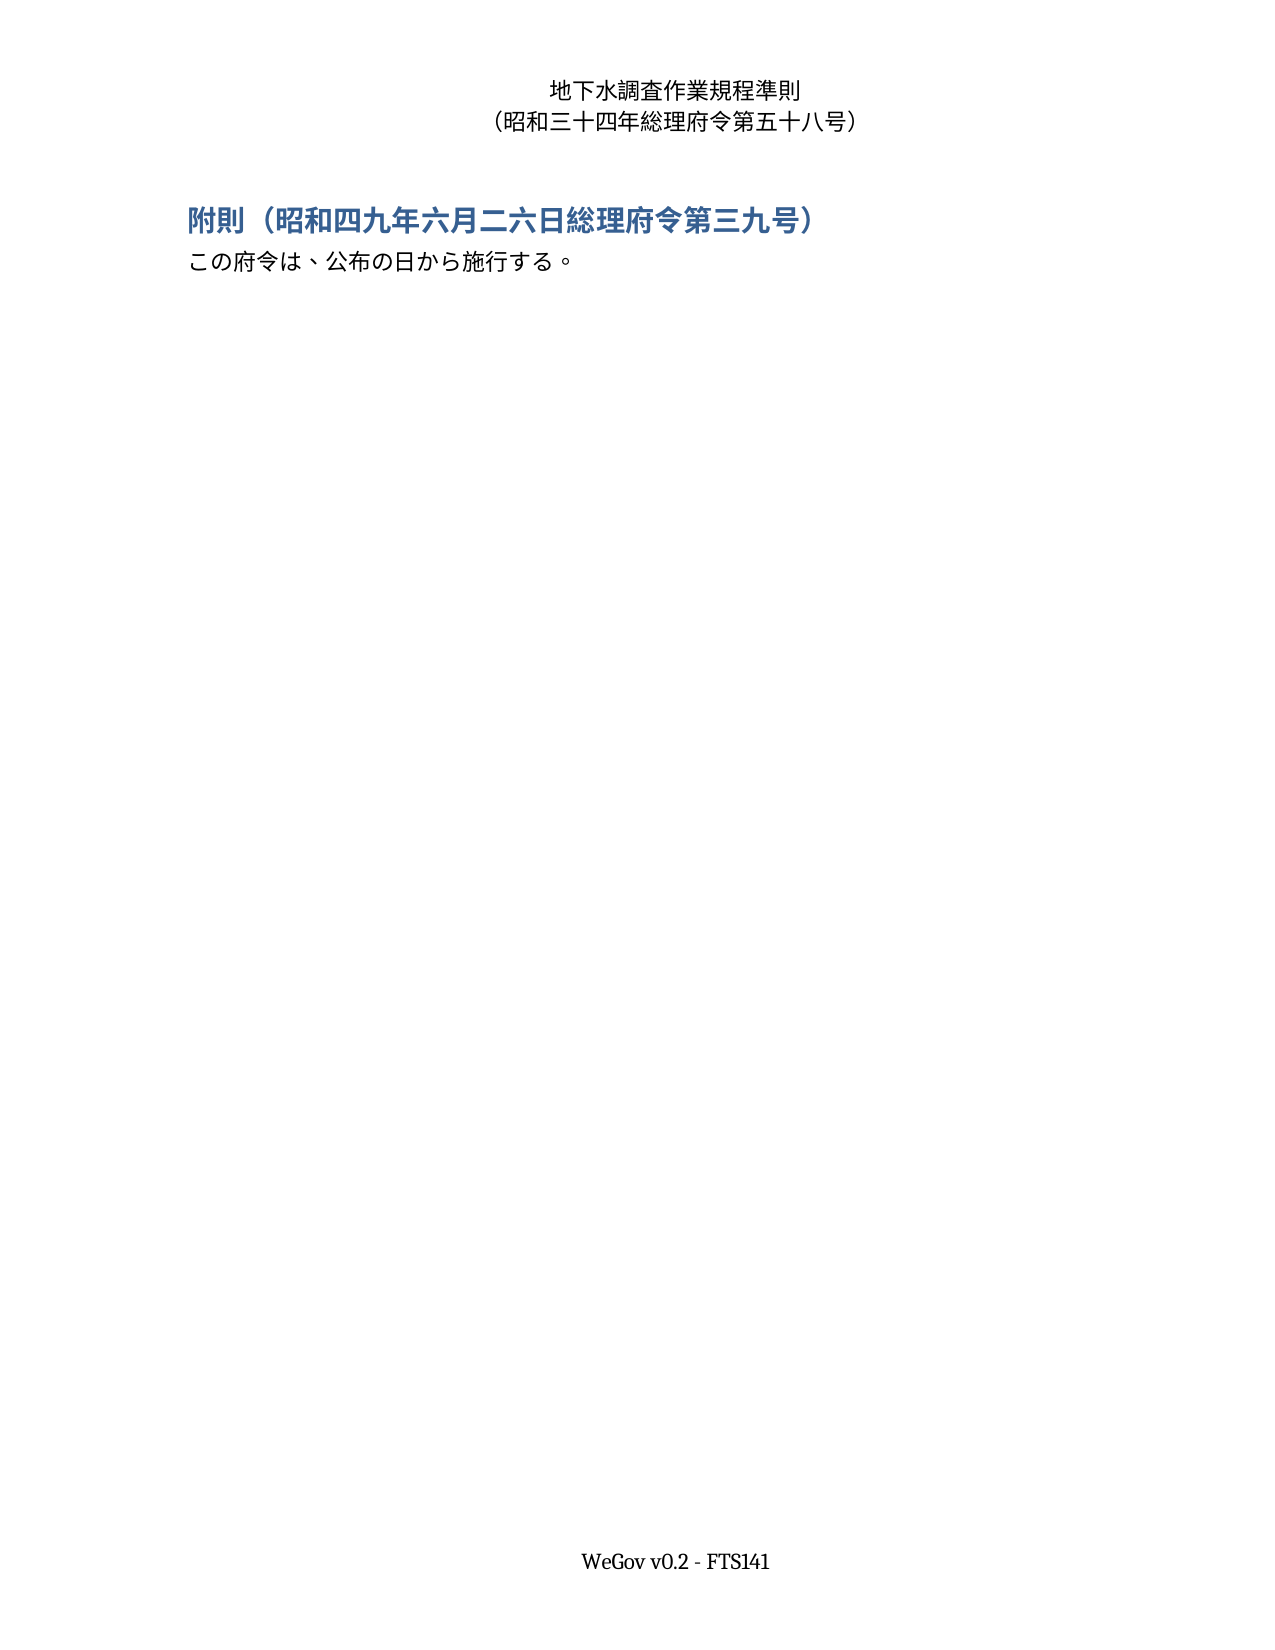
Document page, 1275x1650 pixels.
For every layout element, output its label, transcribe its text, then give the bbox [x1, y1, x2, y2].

text この府令は、公布の日から施行する。 [187, 246, 1087, 277]
subtitle 附則（昭和四九年六月二六日総理府令第三九号） [187, 200, 1087, 240]
